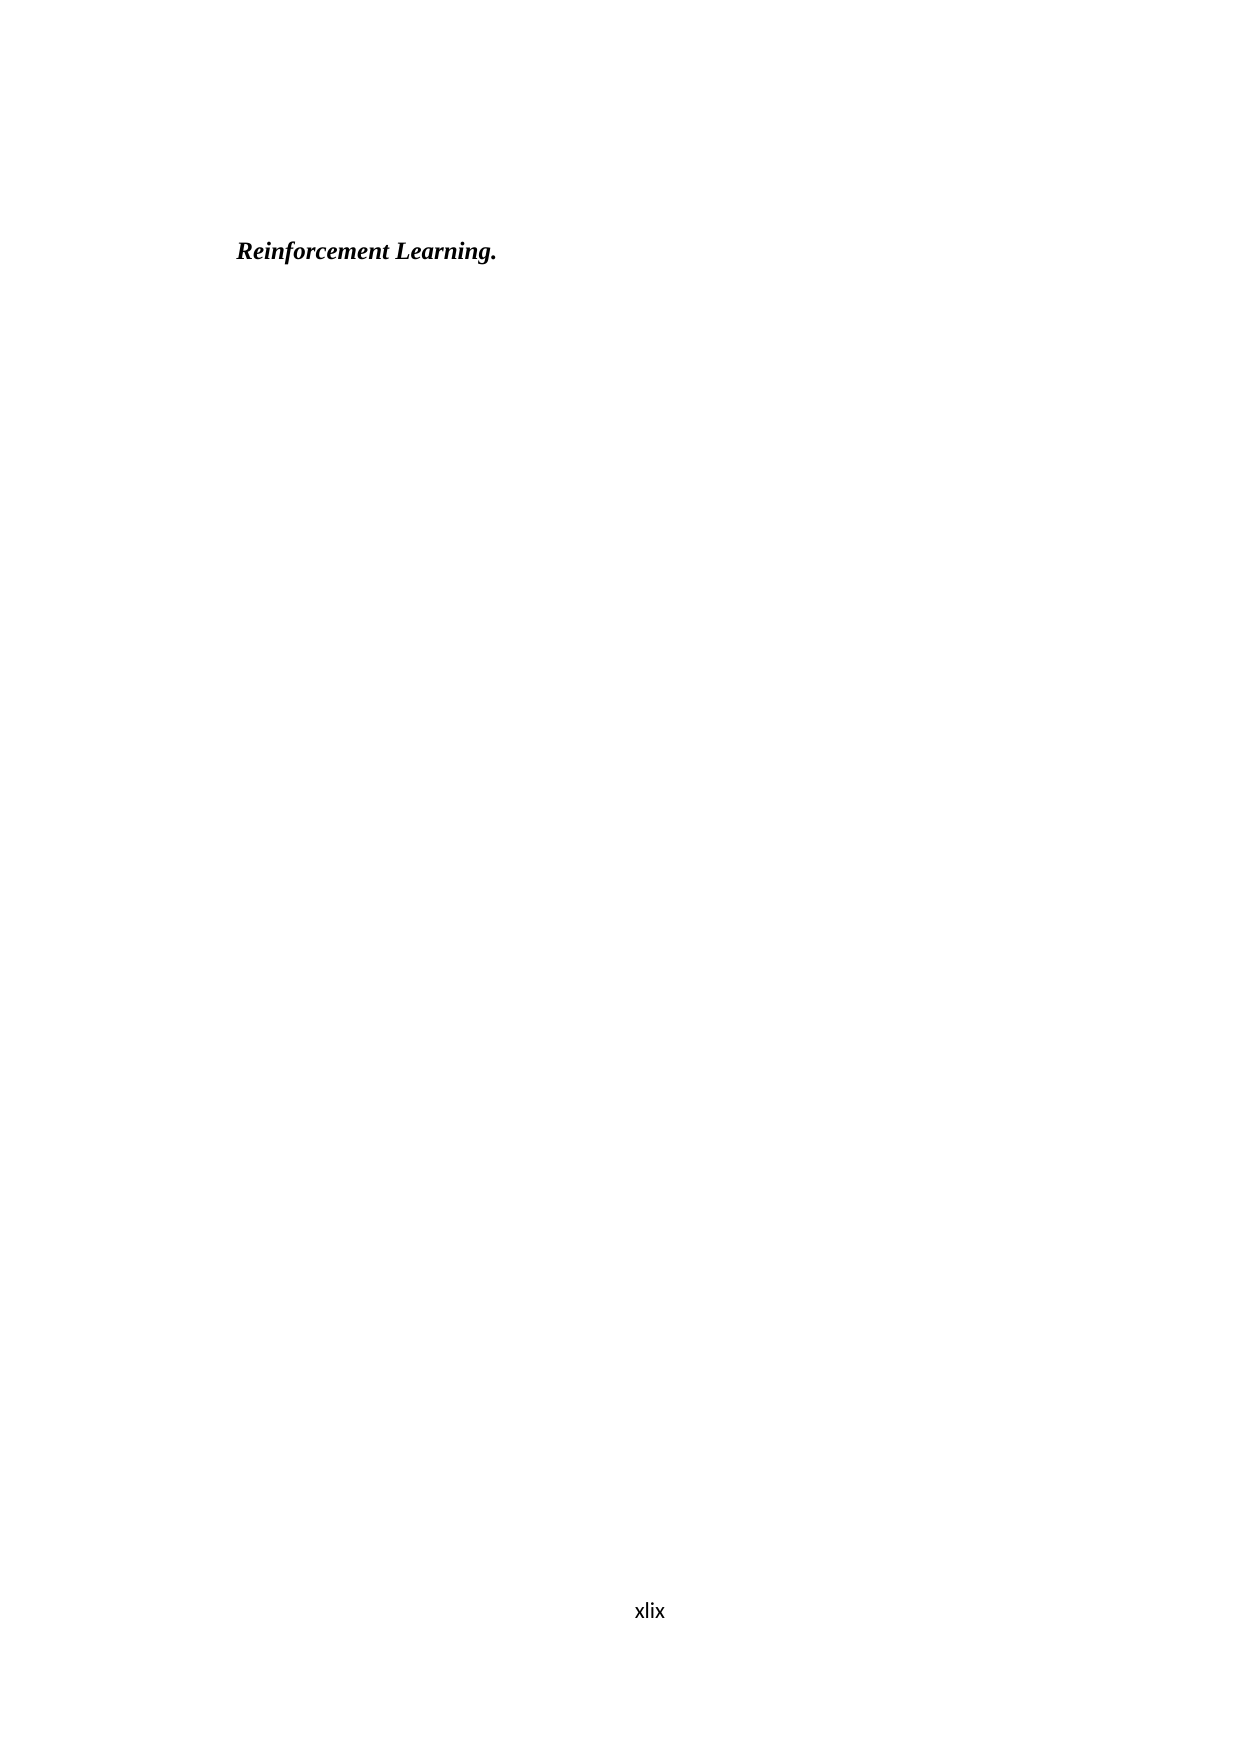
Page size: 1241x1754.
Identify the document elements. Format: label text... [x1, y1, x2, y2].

text Gambar 3.10 Activity Diagram Pembelajaran serta Pengujian dengan Reinforcement Learning.Figure 25 [236, 236, 1063, 265]
